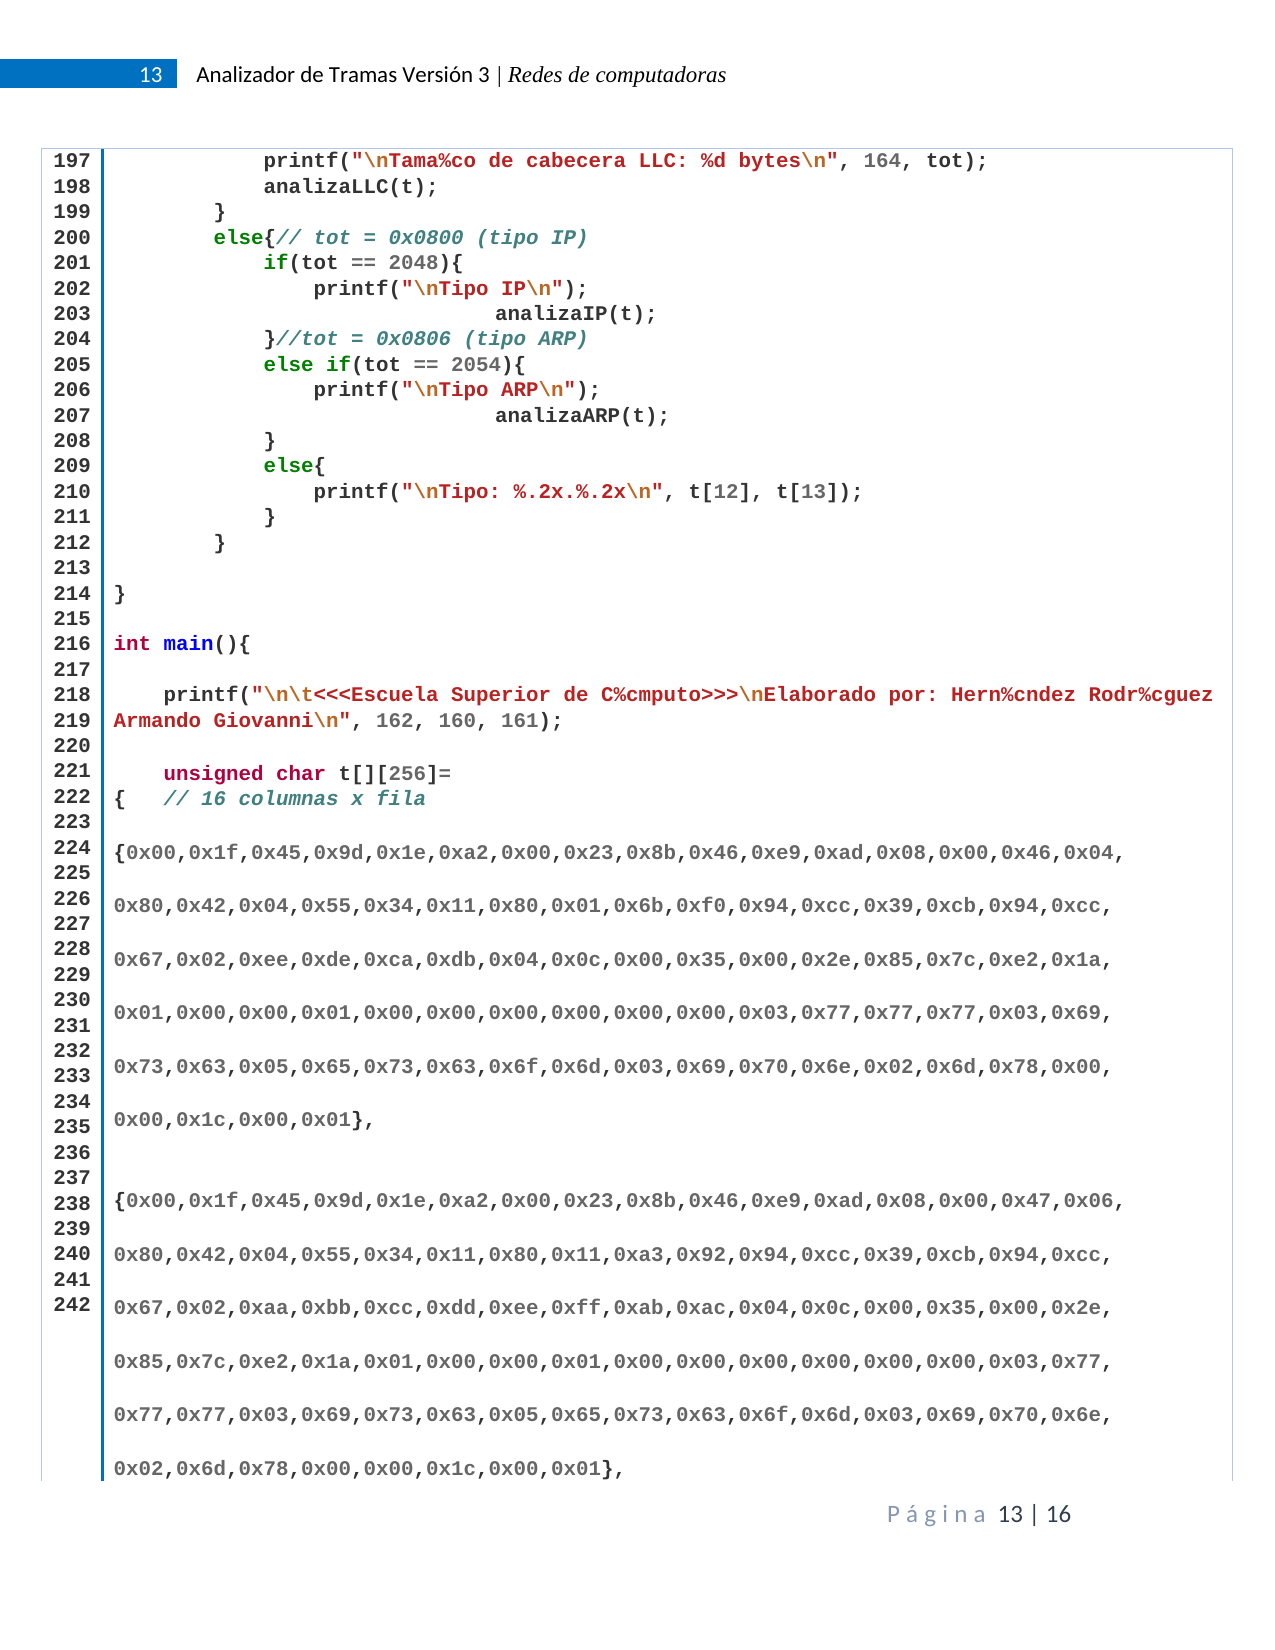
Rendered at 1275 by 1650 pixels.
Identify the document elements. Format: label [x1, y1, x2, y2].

table_header [104, 149, 1232, 1481]
table_header [42, 149, 101, 1481]
